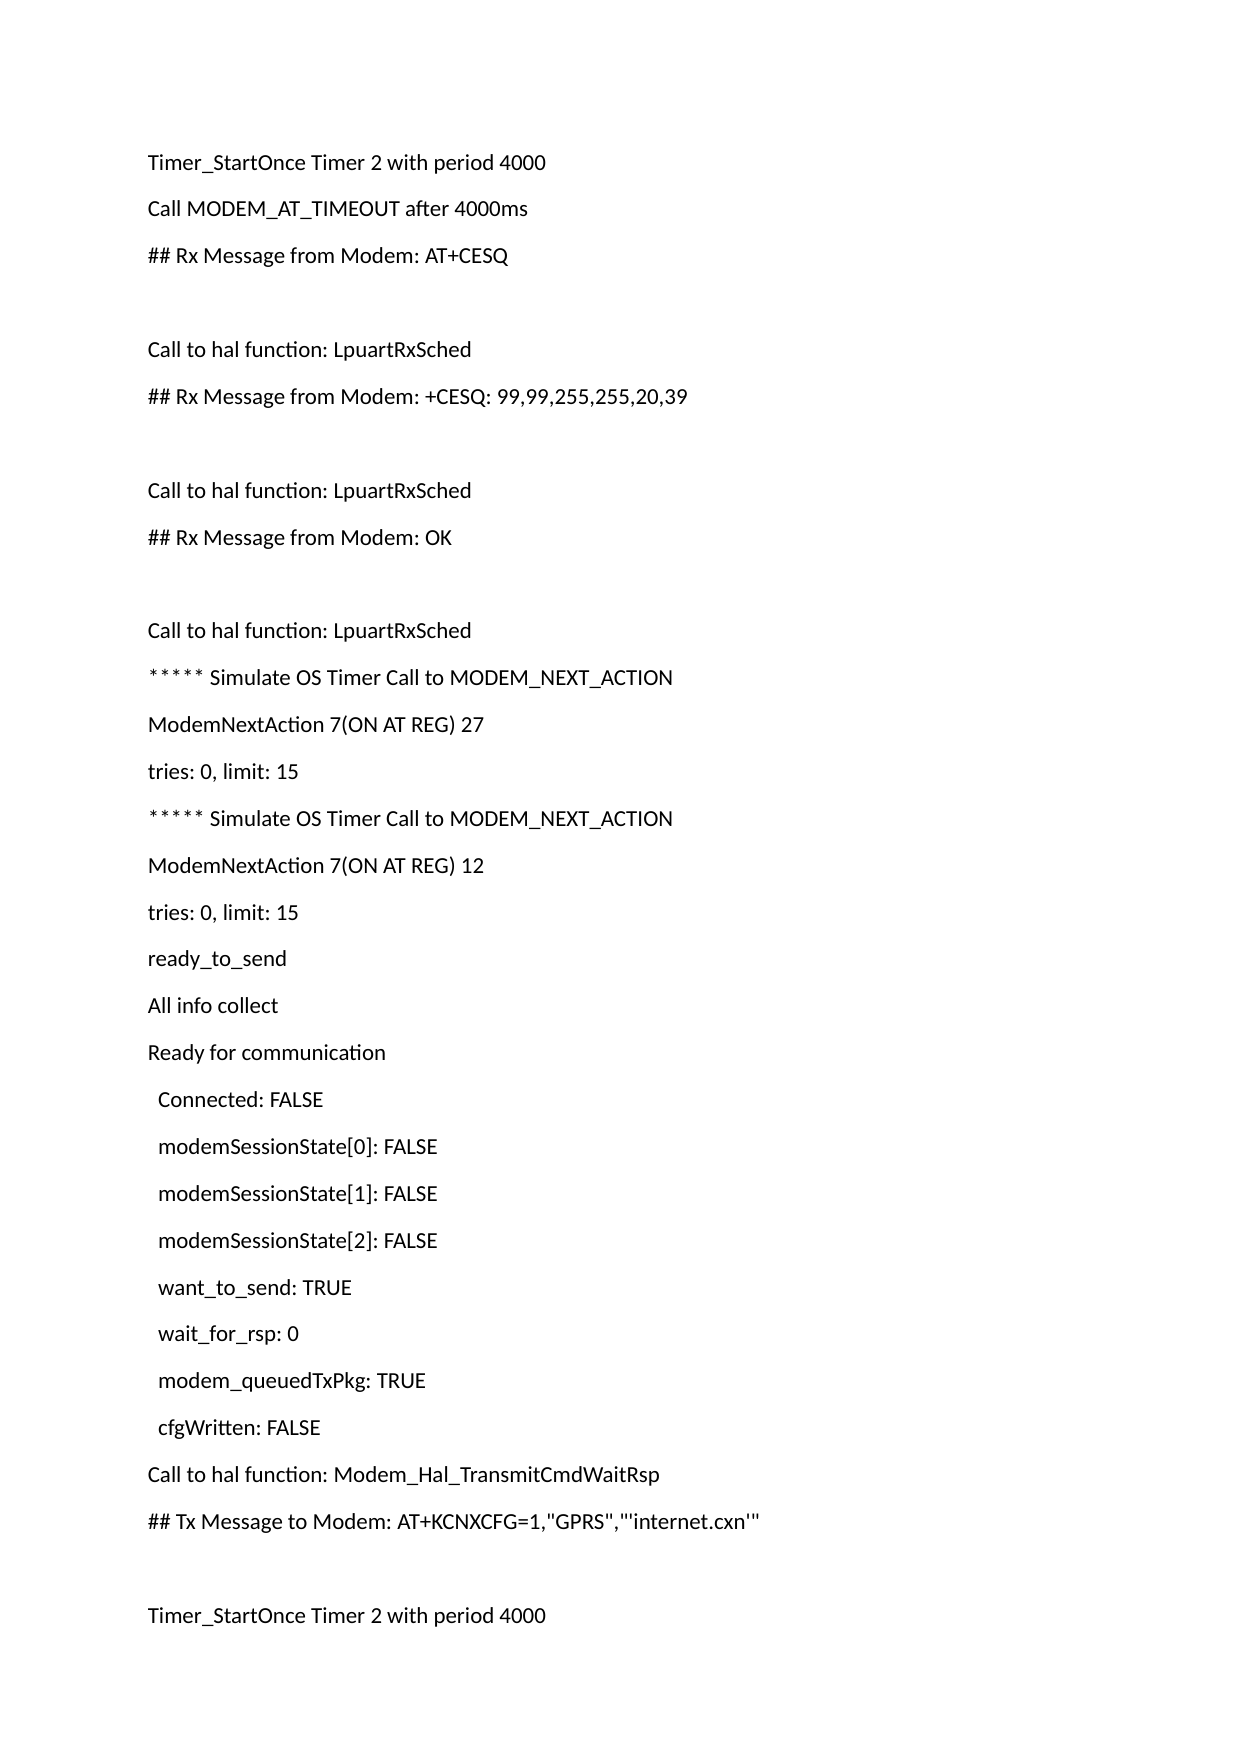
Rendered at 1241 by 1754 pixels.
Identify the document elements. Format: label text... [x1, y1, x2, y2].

text Timer_StartOnce Timer 2 with period 4000 [148, 148, 1093, 176]
text modemSessionState[0]: FALSE [148, 1132, 1093, 1160]
text want_to_send: TRUE [148, 1273, 1093, 1301]
text ## Tx Message to Modem: AT+KCNXCFG=1,"GPRS","'internet.cxn'" [148, 1507, 1093, 1535]
text All info collect [148, 991, 1093, 1019]
text modemSessionState[2]: FALSE [148, 1226, 1093, 1254]
text ## Rx Message from Modem: OK [148, 523, 1093, 551]
text wait_for_rsp: 0 [148, 1319, 1093, 1347]
text Timer_StartOnce Timer 2 with period 4000 [148, 1601, 1093, 1629]
text Call to hal function: Modem_Hal_TransmitCmdWaitRsp [148, 1460, 1093, 1488]
text Connected: FALSE [148, 1085, 1093, 1113]
text ***** Simulate OS Timer Call to MODEM_NEXT_ACTION [148, 804, 1093, 832]
text ModemNextAction 7(ON AT REG) 27 [148, 710, 1093, 738]
text ready_to_send [148, 944, 1093, 972]
text Call to hal function: LpuartRxSched [148, 335, 1093, 363]
text Call to hal function: LpuartRxSched [148, 616, 1093, 644]
text ModemNextAction 7(ON AT REG) 12 [148, 851, 1093, 879]
text Call MODEM_AT_TIMEOUT after 4000ms [148, 194, 1093, 222]
text Call to hal function: LpuartRxSched [148, 476, 1093, 504]
text cfgWritten: FALSE [148, 1413, 1093, 1441]
text tries: 0, limit: 15 [148, 898, 1093, 926]
text Ready for communication [148, 1038, 1093, 1066]
text tries: 0, limit: 15 [148, 757, 1093, 785]
text modem_queuedTxPkg: TRUE [148, 1366, 1093, 1394]
text ## Rx Message from Modem: +CESQ: 99,99,255,255,20,39 [148, 382, 1093, 410]
text ## Rx Message from Modem: AT+CESQ [148, 241, 1093, 269]
text ***** Simulate OS Timer Call to MODEM_NEXT_ACTION [148, 663, 1093, 691]
text modemSessionState[1]: FALSE [148, 1179, 1093, 1207]
